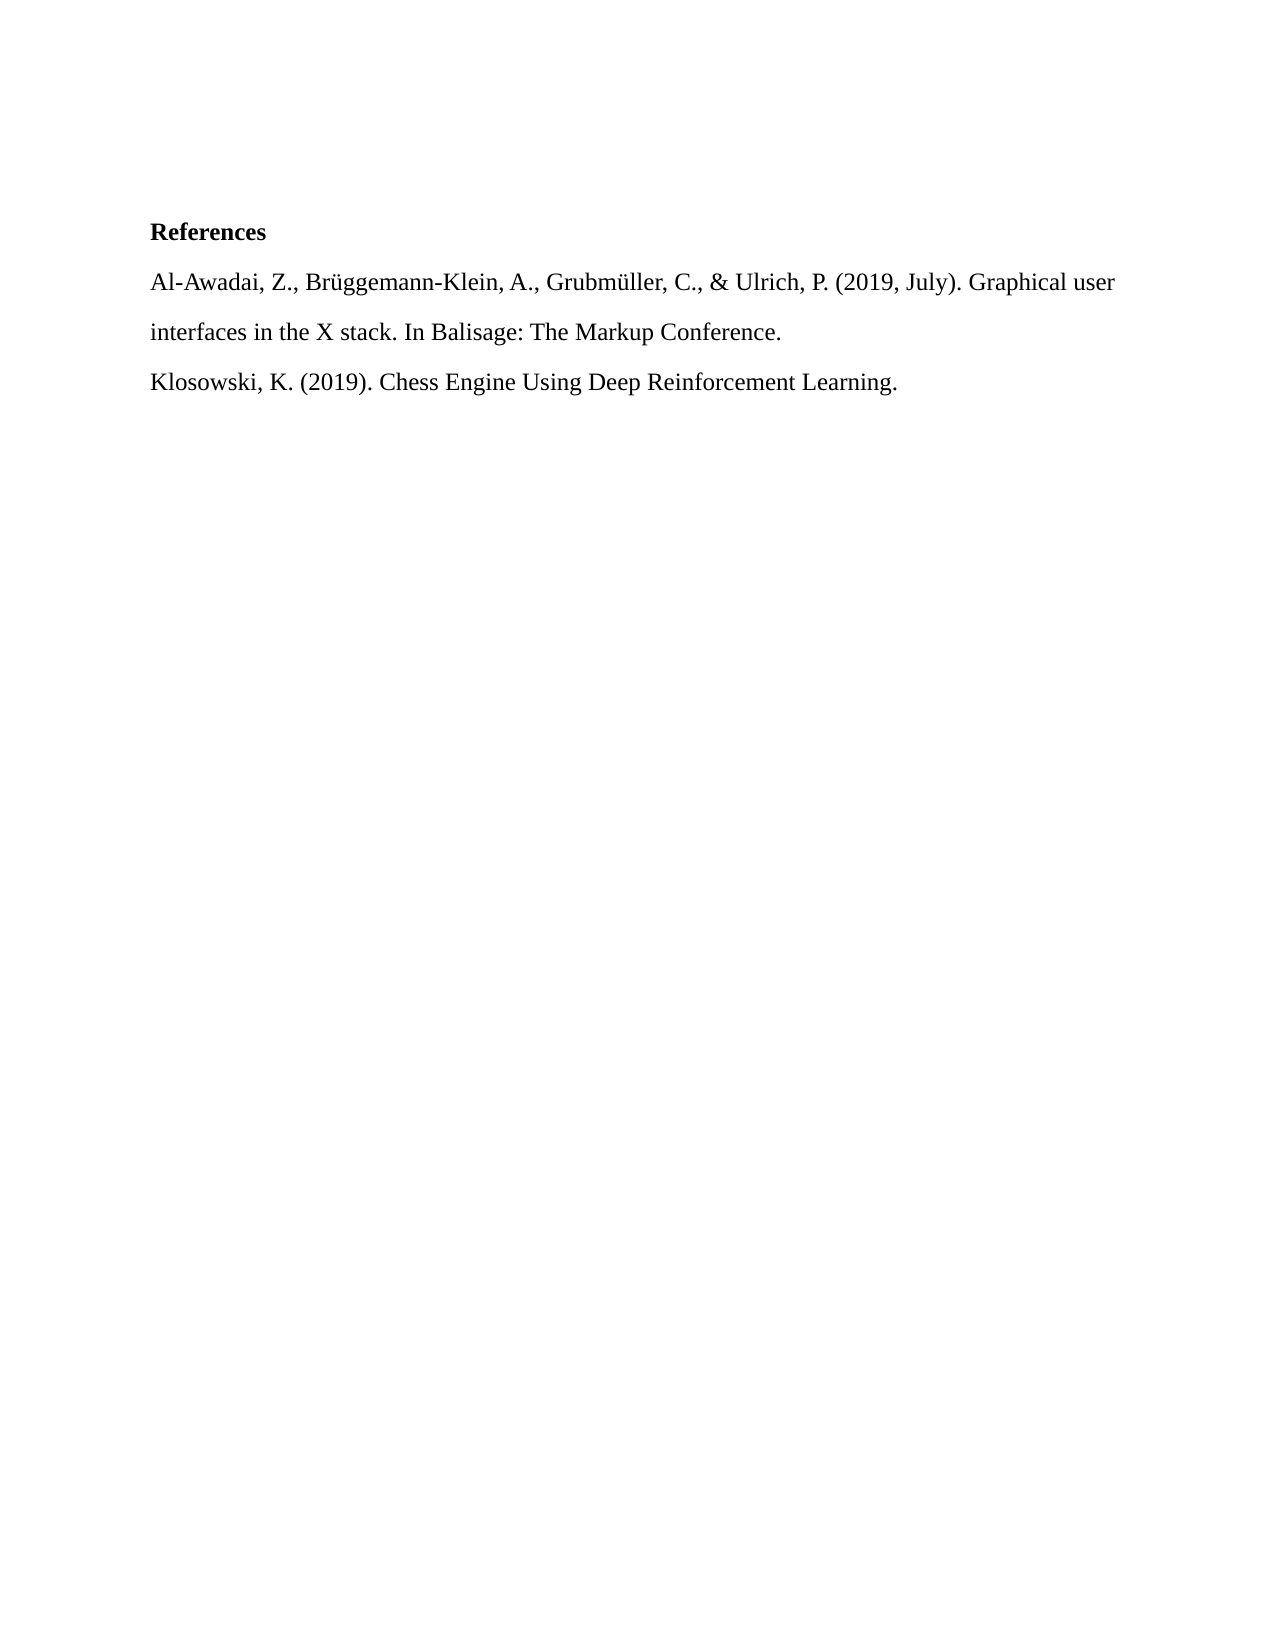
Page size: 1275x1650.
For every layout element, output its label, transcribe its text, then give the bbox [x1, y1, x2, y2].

text Klosowski, K. (2019). Chess Engine Using Deep Reinforcement Learning. [150, 350, 1125, 400]
text Al-Awadai, Z., Brüggemann-Klein, A., Grubmüller, C., & Ulrich, P. (2019, July). Graphical user interfaces in the X stack. In Balisage: The Markup Conference. [150, 250, 1125, 350]
text References [150, 200, 1125, 250]
